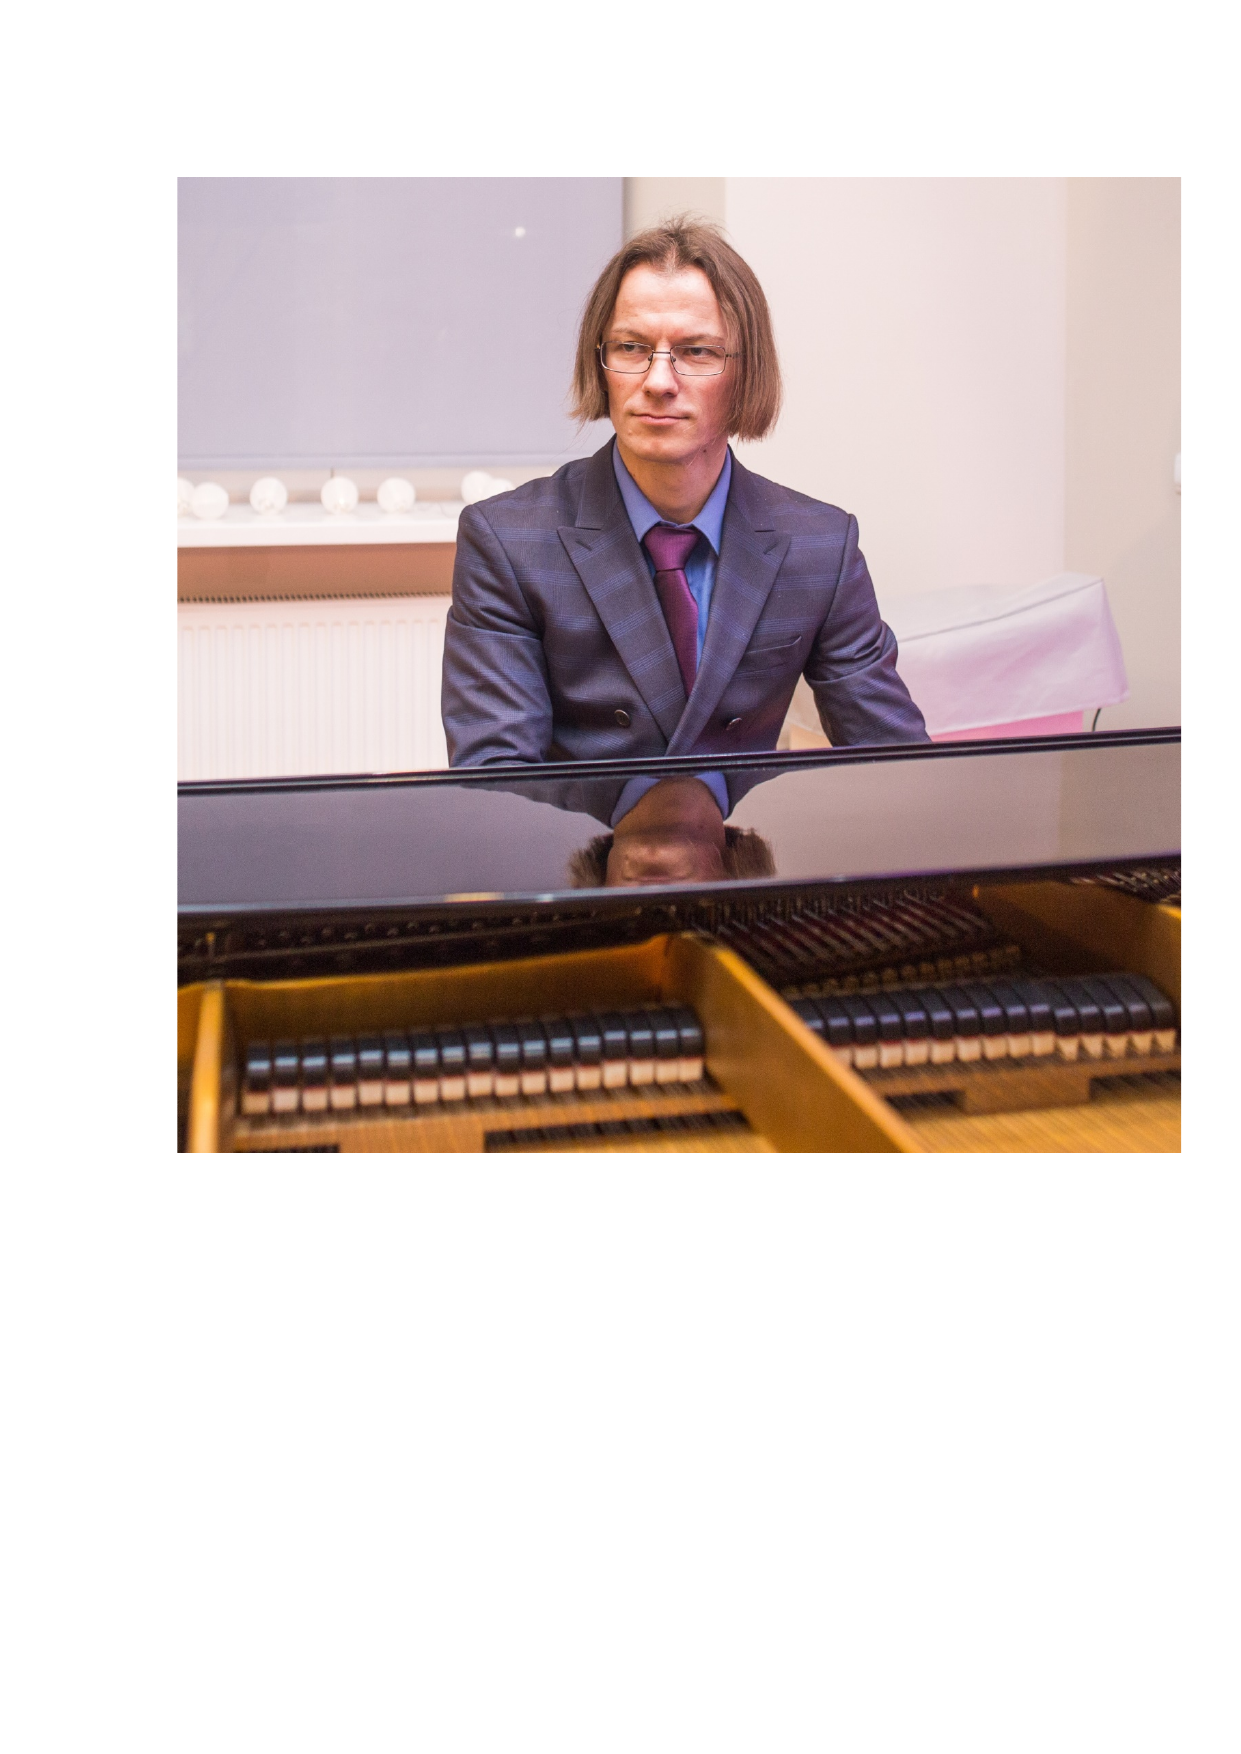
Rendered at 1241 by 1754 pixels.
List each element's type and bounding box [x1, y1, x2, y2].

picture [177, 177, 1182, 1153]
